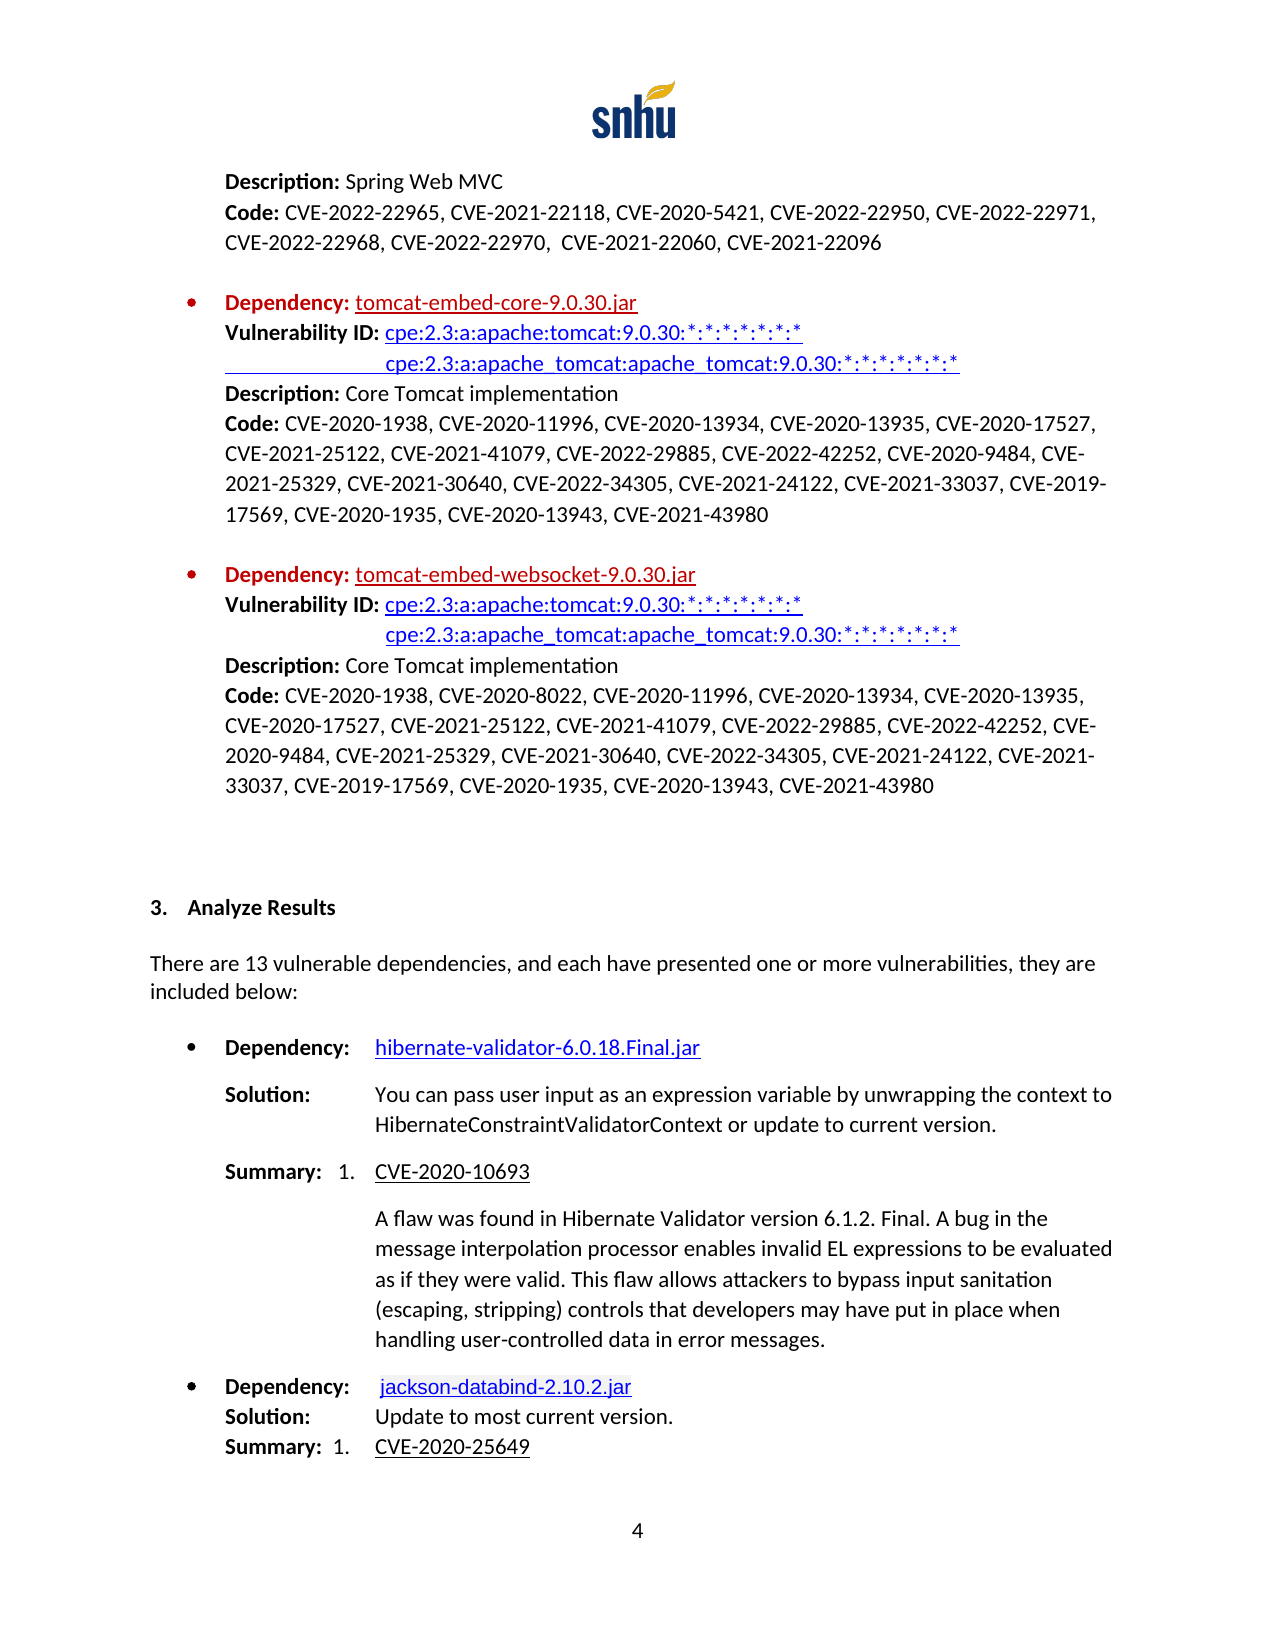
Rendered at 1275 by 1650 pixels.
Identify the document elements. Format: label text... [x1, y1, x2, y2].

list Vulnerability ID: cpe:2.3:a:apache:tomcat:9.0.30:*:*:*:*:*:*:* cpe:2.3:a:apache_tomcat:apache_tomcat:9.0.30:*:*:*:*:*:*:* [225, 590, 1125, 648]
text A flaw was found in Hibernate Validator version 6.1.2. Final. A bug in the message interpolation processor enables invalid EL expressions to be evaluated as if they were valid. This flaw allows attackers to bypass input sanitation (escaping, stripping) controls that developers may have put in place when handling user-controlled data in error messages. [375, 1204, 1125, 1353]
list Dependency: tomcat-embed-websocket-9.0.30.jar [187, 560, 1125, 588]
list Dependency: tomcat-embed-core-9.0.30.jar [187, 288, 1125, 316]
text Summary: 1. CVE-2020-10693 [225, 1157, 1125, 1185]
text Solution: You can pass user input as an expression variable by unwrapping the context to HibernateConstraintValidatorContext or update to current version. [225, 1080, 1125, 1138]
list Solution: Update to most current version. [225, 1402, 1125, 1430]
list Dependency: jackson-databind-2.10.2.jar [187, 1372, 1125, 1400]
list Description: Spring Web MVC [225, 167, 1125, 195]
subtitle Analyze Results [150, 893, 1125, 921]
list Summary: 1. CVE-2020-25649 [225, 1432, 1125, 1460]
text There are 13 vulnerable dependencies, and each have presented one or more vulnerabilities, they are included below: [150, 949, 1125, 1005]
list Description: Core Tomcat implementation [225, 379, 1125, 407]
list Dependency: hibernate-validator-6.0.18.Final.jar [187, 1033, 1125, 1061]
list Code: CVE-2022-22965, CVE-2021-22118, CVE-2020-5421, CVE-2022-22950, CVE-2022-22971, CVE-2022-22968, CVE-2022-22970, CVE-2021-22060, CVE-2021-22096 [225, 198, 1125, 256]
picture [573, 75, 702, 147]
list Vulnerability ID: cpe:2.3:a:apache:tomcat:9.0.30:*:*:*:*:*:*:* cpe:2.3:a:apache_tomcat:apache_tomcat:9.0.30:*:*:*:*:*:*:* [225, 318, 1125, 377]
list Description: Core Tomcat implementation [225, 651, 1125, 679]
list Code: CVE-2020-1938, CVE-2020-8022, CVE-2020-11996, CVE-2020-13934, CVE-2020-13935, CVE-2020-17527, CVE-2021-25122, CVE-2021-41079, CVE-2022-29885, CVE-2022-42252, CVE-2020-9484, CVE-2021-25329, CVE-2021-30640, CVE-2022-34305, CVE-2021-24122, CVE-2021-33037, CVE-2019-17569, CVE-2020-1935, CVE-2020-13943, CVE-2021-43980 [225, 681, 1125, 799]
list Code: CVE-2020-1938, CVE-2020-11996, CVE-2020-13934, CVE-2020-13935, CVE-2020-17527, CVE-2021-25122, CVE-2021-41079, CVE-2022-29885, CVE-2022-42252, CVE-2020-9484, CVE-2021-25329, CVE-2021-30640, CVE-2022-34305, CVE-2021-24122, CVE-2021-33037, CVE-2019-17569, CVE-2020-1935, CVE-2020-13943, CVE-2021-43980 [225, 409, 1125, 528]
